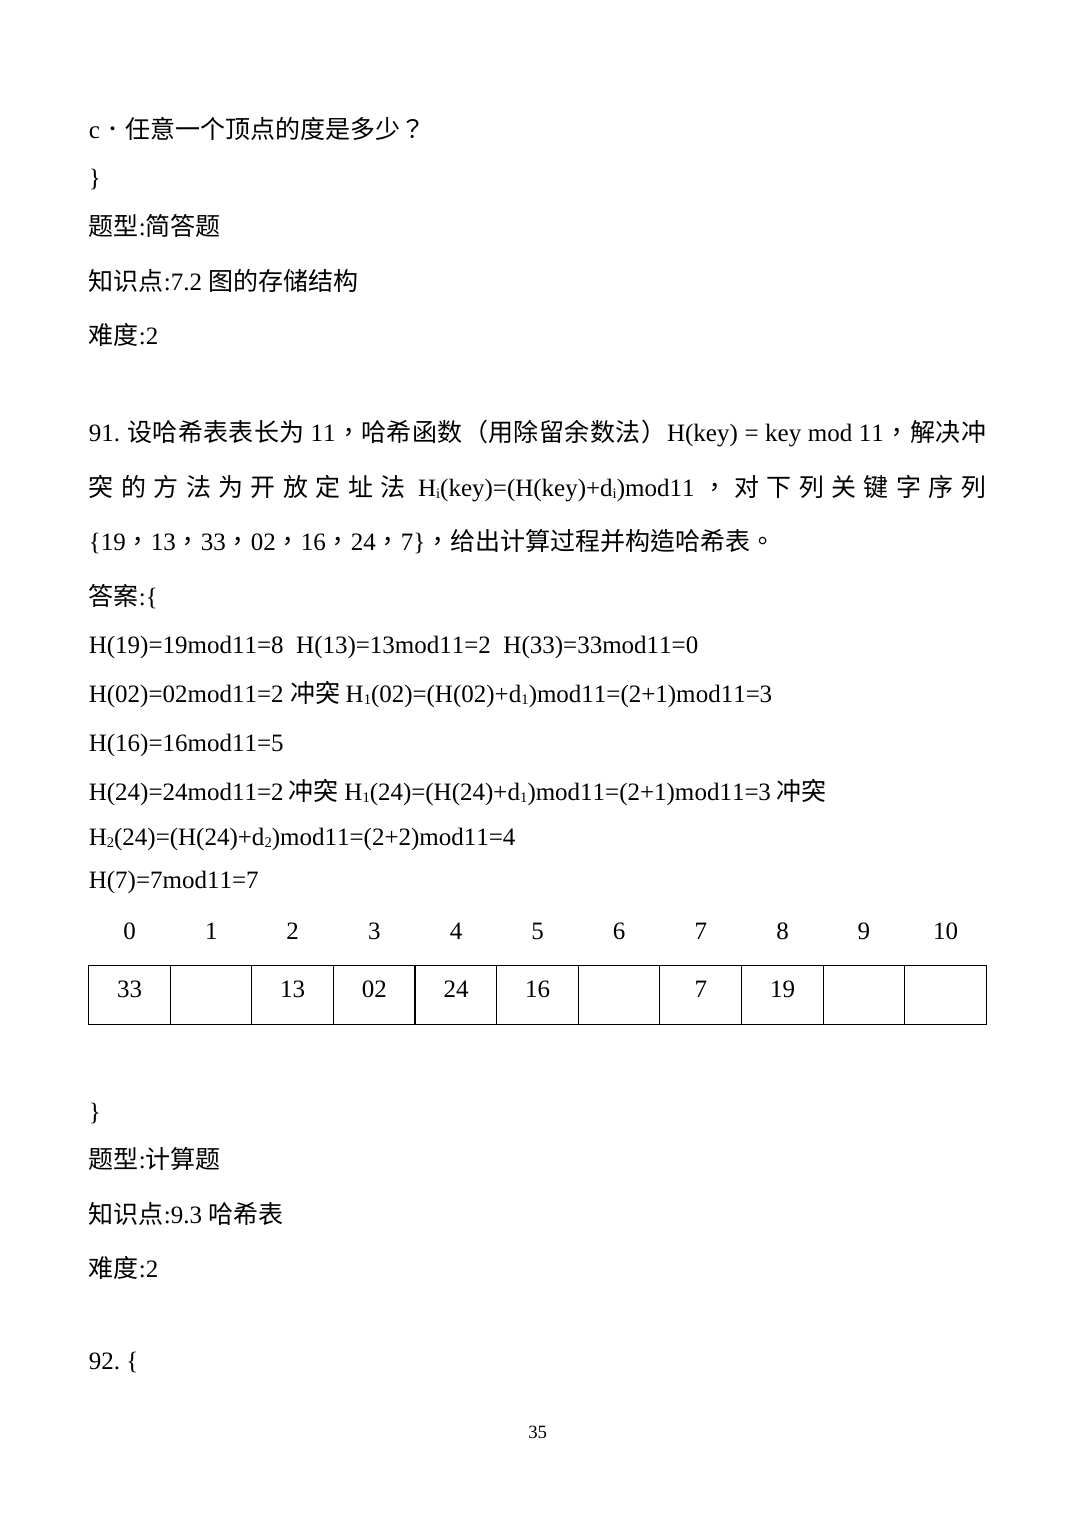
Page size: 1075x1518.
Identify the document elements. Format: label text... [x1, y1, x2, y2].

table_header 3 [333, 908, 415, 965]
text H(7)=7mod11=7 [89, 865, 986, 893]
table_header 9 [823, 908, 904, 965]
text c．任意一个顶点的度是多少？ [89, 109, 986, 145]
text H(24)=24mod11=2冲突 H1(24)=(H(24)+d1)mod11=(2+1)mod11=3冲突 H2(24)=(H(24)+d2)mod11=(2+2)mod11=4 [89, 771, 986, 850]
text 题型:计算题 [89, 1140, 986, 1176]
text 题型:简答题 [89, 207, 986, 243]
text 答案:{ [89, 576, 986, 612]
text 知识点:9.3 哈希表 [89, 1194, 986, 1230]
table_cell [824, 966, 904, 1024]
table_cell 16 [497, 966, 578, 1024]
table_header 10 [905, 908, 986, 965]
text H(16)=16mod11=5 [89, 728, 986, 757]
table_header 7 [660, 908, 741, 965]
text 难度:2 [89, 315, 986, 352]
table_cell 24 [416, 966, 496, 1024]
text } [89, 1097, 986, 1125]
table_header 5 [496, 908, 578, 965]
text 91. 设哈希表表长为11，哈希函数（用除留余数法）H(key) = key mod 11，解决冲突的方法为开放定址法Hi(key)=(H(key)+di)mod11，对下列关键字序列{19，13，33，02，16，24，7}，给出计算过程并构造哈希表。 [89, 413, 986, 558]
table_cell 19 [742, 966, 823, 1024]
table_header 0 [89, 908, 170, 965]
table_cell [579, 966, 659, 1024]
table_header 8 [741, 908, 823, 965]
table_cell 02 [334, 966, 414, 1024]
table_cell 7 [660, 966, 741, 1024]
text 92. { [89, 1346, 986, 1375]
table_cell 33 [89, 966, 170, 1024]
table_header 4 [415, 908, 496, 965]
text 知识点:7.2 图的存储结构 [89, 261, 986, 297]
table_header 1 [170, 908, 252, 965]
table_cell [171, 966, 251, 1024]
text 难度:2 [89, 1248, 986, 1285]
text H(02)=02mod11=2 冲突 H1(02)=(H(02)+d1)mod11=(2+1)mod11=3 [89, 673, 986, 710]
table_cell 13 [252, 966, 333, 1024]
text H(19)=19mod11=8 H(13)=13mod11=2 H(33)=33mod11=0 [89, 630, 986, 659]
table_header 6 [578, 908, 660, 965]
table_cell [905, 966, 986, 1024]
text } [89, 163, 986, 192]
table_header 2 [252, 908, 333, 965]
